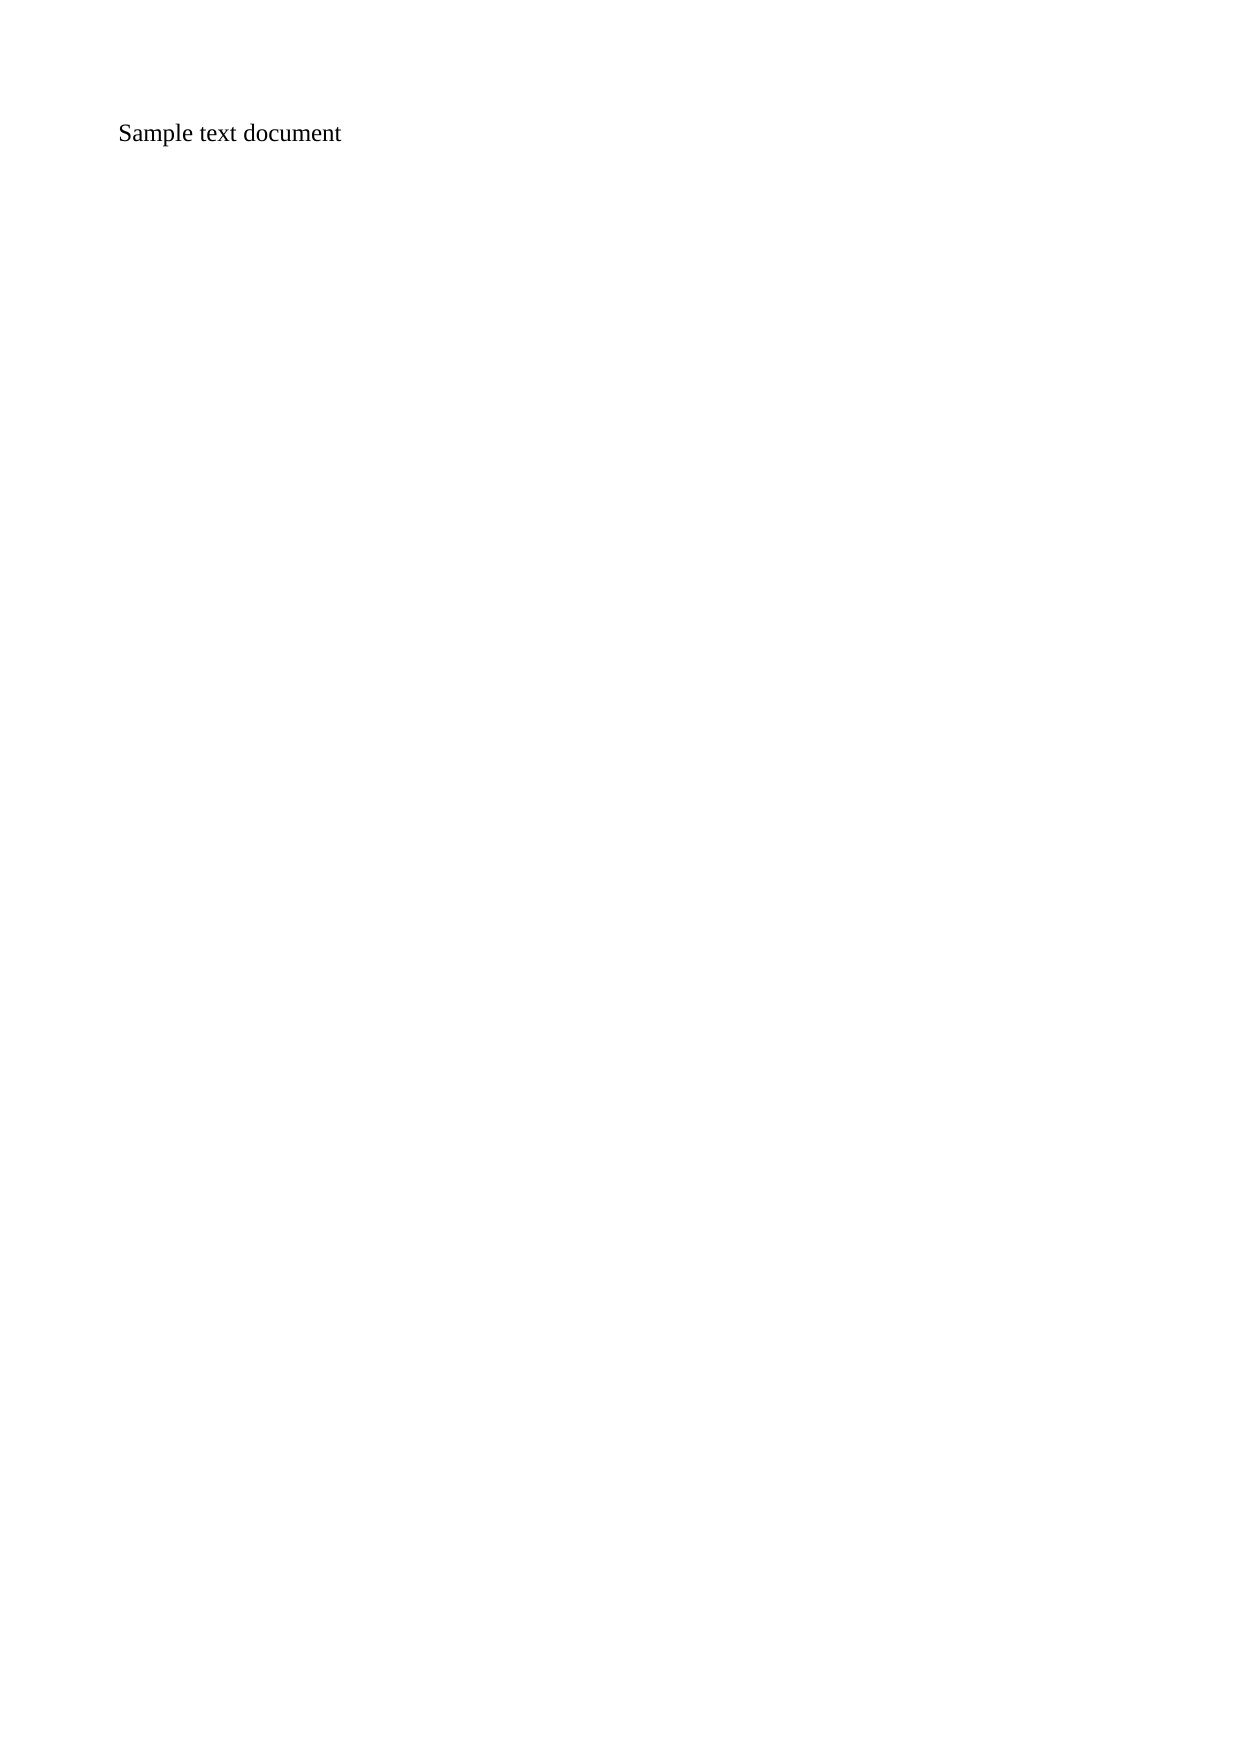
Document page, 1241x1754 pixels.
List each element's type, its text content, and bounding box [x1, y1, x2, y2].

text Sample text document [118, 118, 1122, 147]
